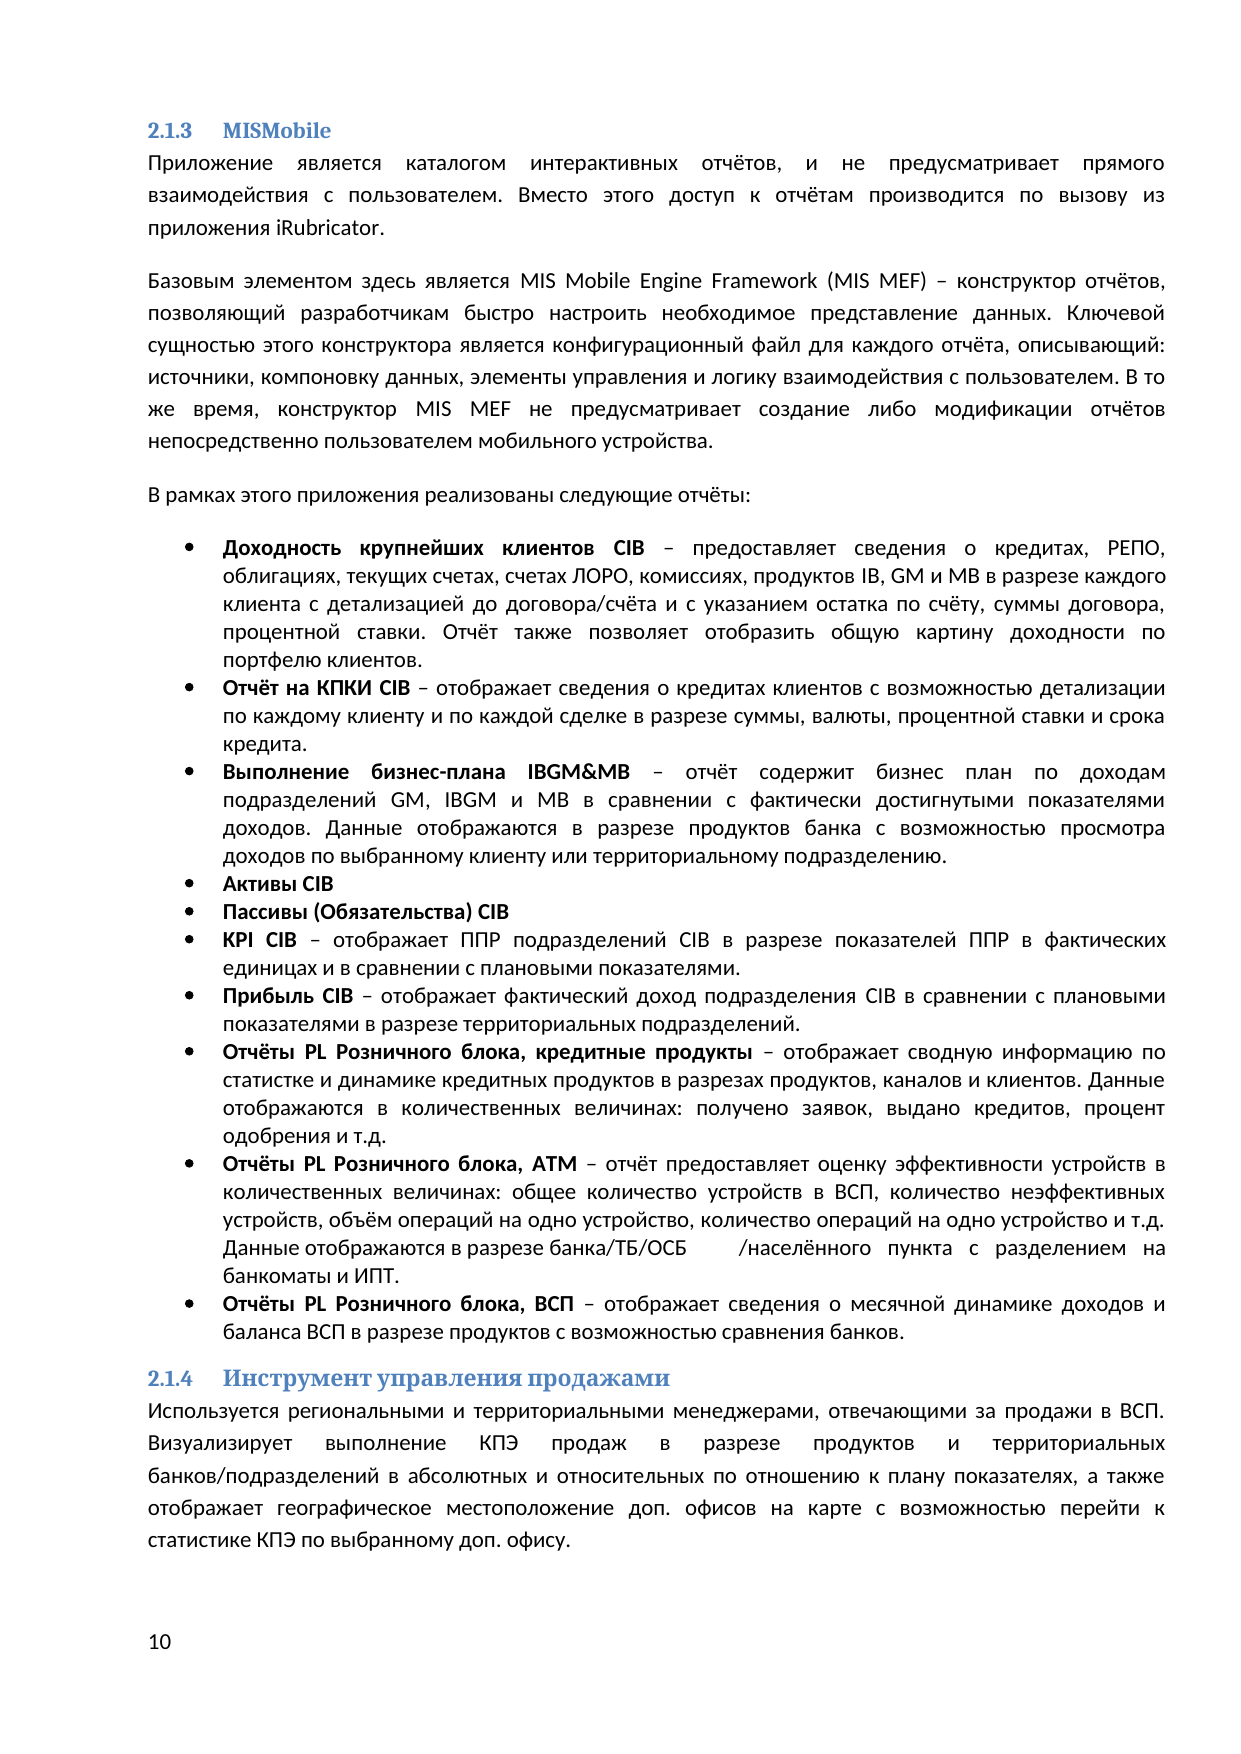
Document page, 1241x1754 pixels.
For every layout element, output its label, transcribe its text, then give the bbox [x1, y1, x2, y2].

list Отчёт на КПКИ CIB – отображает сведения о кредитах клиентов с возможностью детализации по каждому клиенту и по каждой сделке в разрезе суммы, валюты, процентной ставки и срока кредита. [185, 673, 1167, 757]
text В рамках этого приложения реализованы следующие отчёты: [148, 480, 1167, 508]
list Пассивы (Обязательства) CIB [185, 897, 1167, 925]
list Выполнение бизнес-плана IBGM&MB – отчёт содержит бизнес план по доходам подразделений GM, IBGM и MB в сравнении с фактически достигнутыми показателями доходов. Данные отображаются в разрезе продуктов банка с возможностью просмотра доходов по выбранному клиенту или территориальному подразделению. [185, 757, 1167, 869]
subtitle Инструмент управления продажами [148, 1366, 1167, 1392]
text Приложение является каталогом интерактивных отчётов, и не предусматривает прямого взаимодействия с пользователем. Вместо этого доступ к отчётам производится по вызову из приложения iRubricator. [148, 148, 1167, 241]
list Прибыль CIB – отображает фактический доход подразделения CIB в сравнении с плановыми показателями в разрезе территориальных подразделений. [185, 981, 1167, 1037]
list Активы CIB [185, 869, 1167, 897]
list KPI CIB – отображает ППР подразделений CIB в разрезе показателей ППР в фактических единицах и в сравнении с плановыми показателями. [185, 925, 1167, 981]
subtitle MISMobile [148, 118, 1167, 144]
list Отчёты PL Розничного блока, кредитные продукты – отображает сводную информацию по статистке и динамике кредитных продуктов в разрезах продуктов, каналов и клиентов. Данные отображаются в количественных величинах: получено заявок, выдано кредитов, процент одобрения и т.д. [185, 1037, 1167, 1149]
text Используется региональными и территориальными менеджерами, отвечающими за продажи в ВСП. Визуализирует выполнение КПЭ продаж в разрезе продуктов и территориальных банков/подразделений в абсолютных и относительных по отношению к плану показателях, а также отображает географическое местоположение доп. офисов на карте с возможностью перейти к статистике КПЭ по выбранному доп. офису. [148, 1396, 1167, 1553]
text Базовым элементом здесь является MIS Mobile Engine Framework (MIS MEF) – конструктор отчётов, позволяющий разработчикам быстро настроить необходимое представление данных. Ключевой сущностью этого конструктора является конфигурационный файл для каждого отчёта, описывающий: источники, компоновку данных, элементы управления и логику взаимодействия с пользователем. В то же время, конструктор MIS MEF не предусматривает создание либо модификации отчётов непосредственно пользователем мобильного устройства. [148, 266, 1167, 455]
list Отчёты PL Розничного блока, ВСП – отображает сведения о месячной динамике доходов и баланса ВСП в разрезе продуктов с возможностью сравнения банков. [185, 1289, 1167, 1345]
list Отчёты PL Розничного блока, ATM – отчёт предоставляет оценку эффективности устройств в количественных величинах: общее количество устройств в ВСП, количество неэффективных устройств, объём операций на одно устройство, количество операций на одно устройство и т.д. Данные отображаются в разрезе банка/ТБ/ОСБ /населённого пункта с разделением на банкоматы и ИПТ. [185, 1149, 1167, 1289]
list Доходность крупнейших клиентов CIB – предоставляет сведения о кредитах, РЕПО, облигациях, текущих счетах, счетах ЛОРО, комиссиях, продуктов IB, GM и MB в разрезе каждого клиента с детализацией до договора/счёта и с указанием остатка по счёту, суммы договора, процентной ставки. Отчёт также позволяет отобразить общую картину доходности по портфелю клиентов. [185, 533, 1167, 673]
